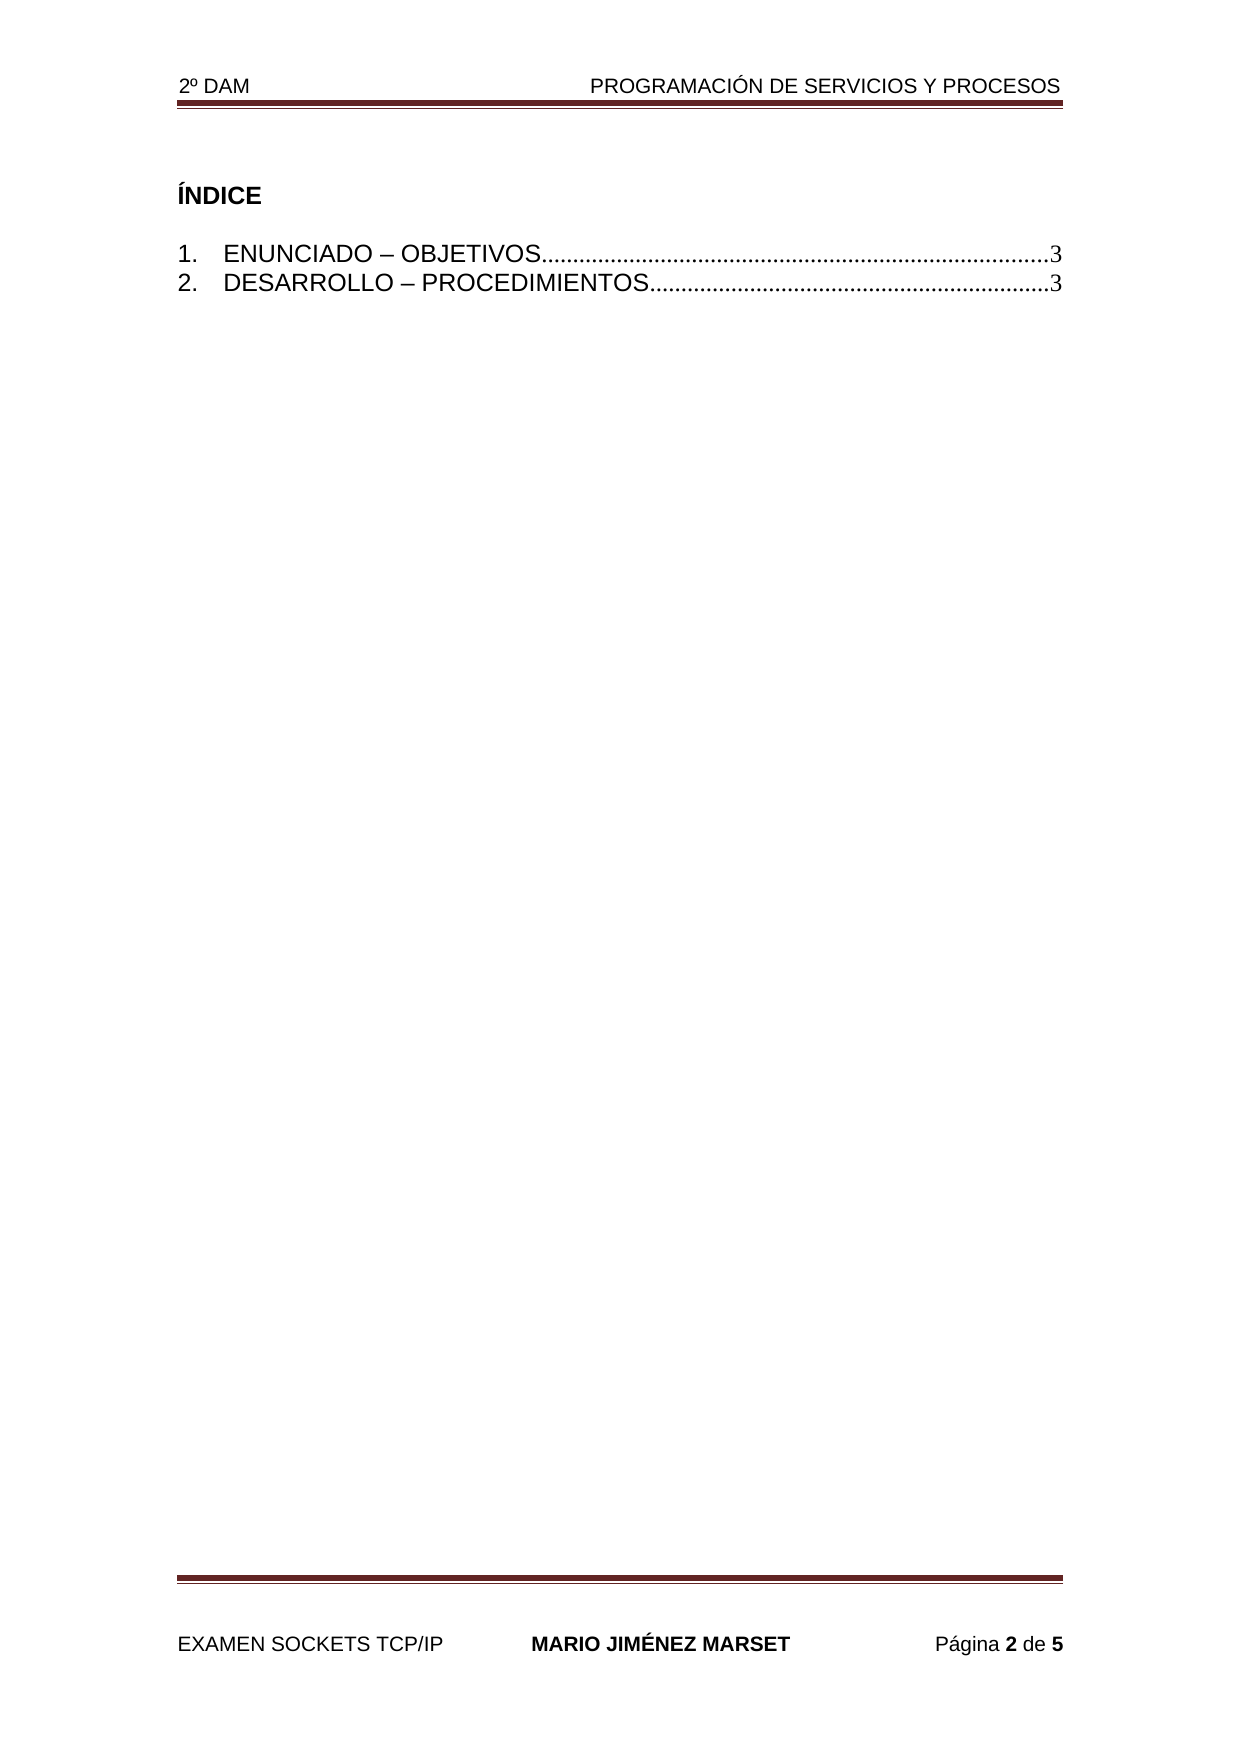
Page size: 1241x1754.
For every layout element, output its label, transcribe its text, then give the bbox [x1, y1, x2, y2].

text ÍNDICE [177, 181, 1063, 210]
